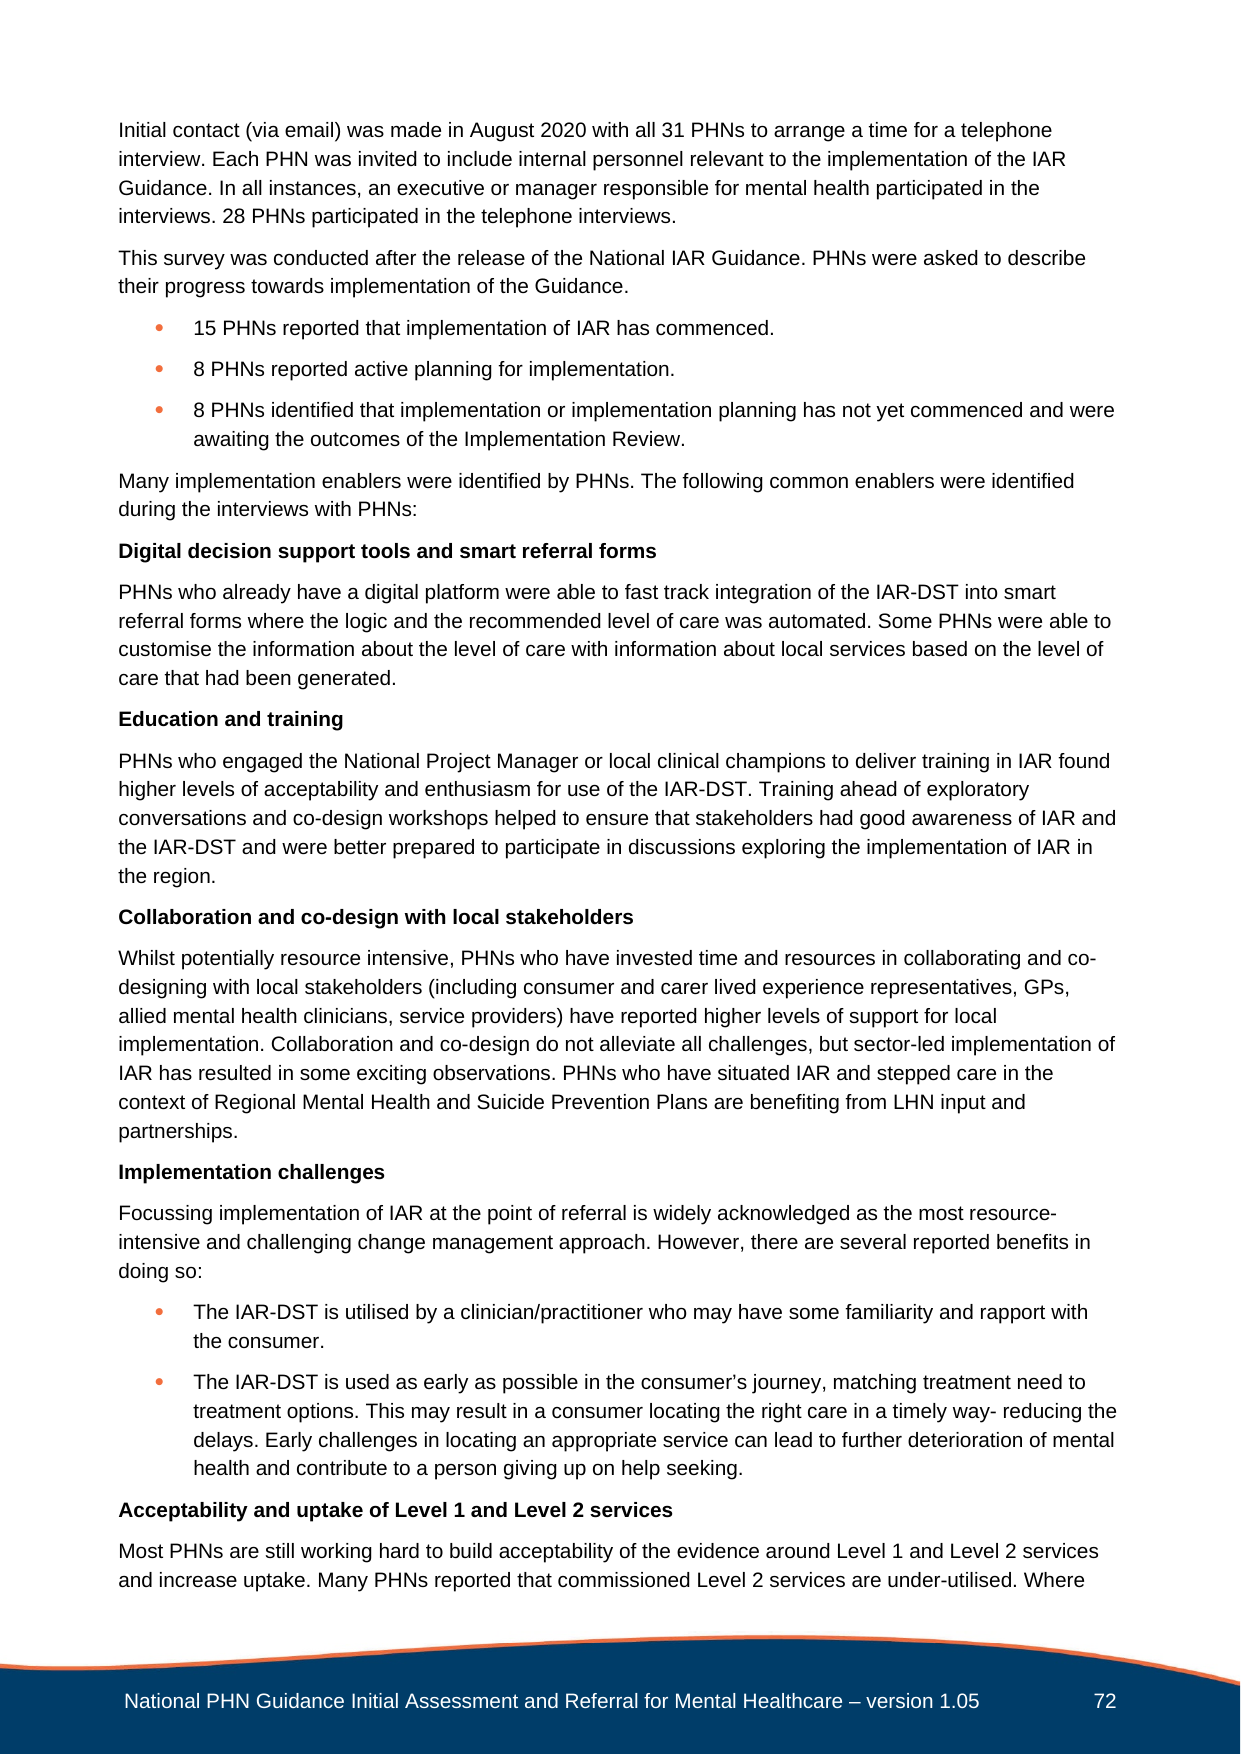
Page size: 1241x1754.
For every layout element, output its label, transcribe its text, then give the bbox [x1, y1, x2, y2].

text Many implementation enablers were identified by PHNs. The following common enablers were identified during the interviews with PHNs: [118, 468, 1122, 521]
text This survey was conducted after the release of the National IAR Guidance. PHNs were asked to describe their progress towards implementation of the Guidance. [118, 246, 1122, 298]
picture [0, 1631, 1241, 1754]
text Education and training [118, 707, 1122, 731]
text PHNs who engaged the National Project Manager or local clinical champions to deliver training in IAR found higher levels of acceptability and enthusiasm for use of the IAR-DST. Training ahead of exploratory conversations and co-design workshops helped to ensure that stakeholders had good awareness of IAR and the IAR-DST and were better prepared to participate in discussions exploring the implementation of IAR in the region. [118, 748, 1122, 887]
list 8 PHNs identified that implementation or implementation planning has not yet commenced and were awaiting the outcomes of the Implementation Review. [156, 398, 1122, 451]
list 15 PHNs reported that implementation of IAR has commenced. [156, 316, 1122, 340]
list The IAR-DST is utilised by a clinician/practitioner who may have some familiarity and rapport with the consumer. [156, 1300, 1122, 1352]
list 8 PHNs reported active planning for implementation. [156, 357, 1122, 381]
text PHNs who already have a digital platform were able to fast track integration of the IAR-DST into smart referral forms where the logic and the recommended level of care was automated. Some PHNs were able to customise the information about the level of care with information about local services based on the level of care that had been generated. [118, 580, 1122, 690]
text Whilst potentially resource intensive, PHNs who have invested time and resources in collaborating and co-designing with local stakeholders (including consumer and carer lived experience representatives, GPs, allied mental health clinicians, service providers) have reported higher levels of support for local implementation. Collaboration and co-design do not alleviate all challenges, but sector-led implementation of IAR has resulted in some exciting observations. PHNs who have situated IAR and stepped care in the context of Regional Mental Health and Suicide Prevention Plans are benefiting from LHN input and partnerships. [118, 946, 1122, 1142]
text Collaboration and co-design with local stakeholders [118, 905, 1122, 929]
list The IAR-DST is used as early as possible in the consumer’s journey, matching treatment need to treatment options. This may result in a consumer locating the right care in a timely way- reducing the delays. Early challenges in locating an appropriate service can lead to further deterioration of mental health and contribute to a person giving up on help seeking. [156, 1370, 1122, 1480]
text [118, 1539, 1122, 1591]
text Implementation challenges [118, 1160, 1122, 1184]
text Focussing implementation of IAR at the point of referral is widely acknowledged as the most resource-intensive and challenging change management approach. However, there are several reported benefits in doing so: [118, 1201, 1122, 1282]
text Acceptability and uptake of Level 1 and Level 2 services [118, 1497, 1122, 1521]
text Initial contact (via email) was made in August 2020 with all 31 PHNs to arrange a time for a telephone interview. Each PHN was invited to include internal personnel relevant to the implementation of the IAR Guidance. In all instances, an executive or manager responsible for mental health participated in the interviews. 28 PHNs participated in the telephone interviews. [118, 118, 1122, 228]
text Digital decision support tools and smart referral forms [118, 538, 1122, 562]
